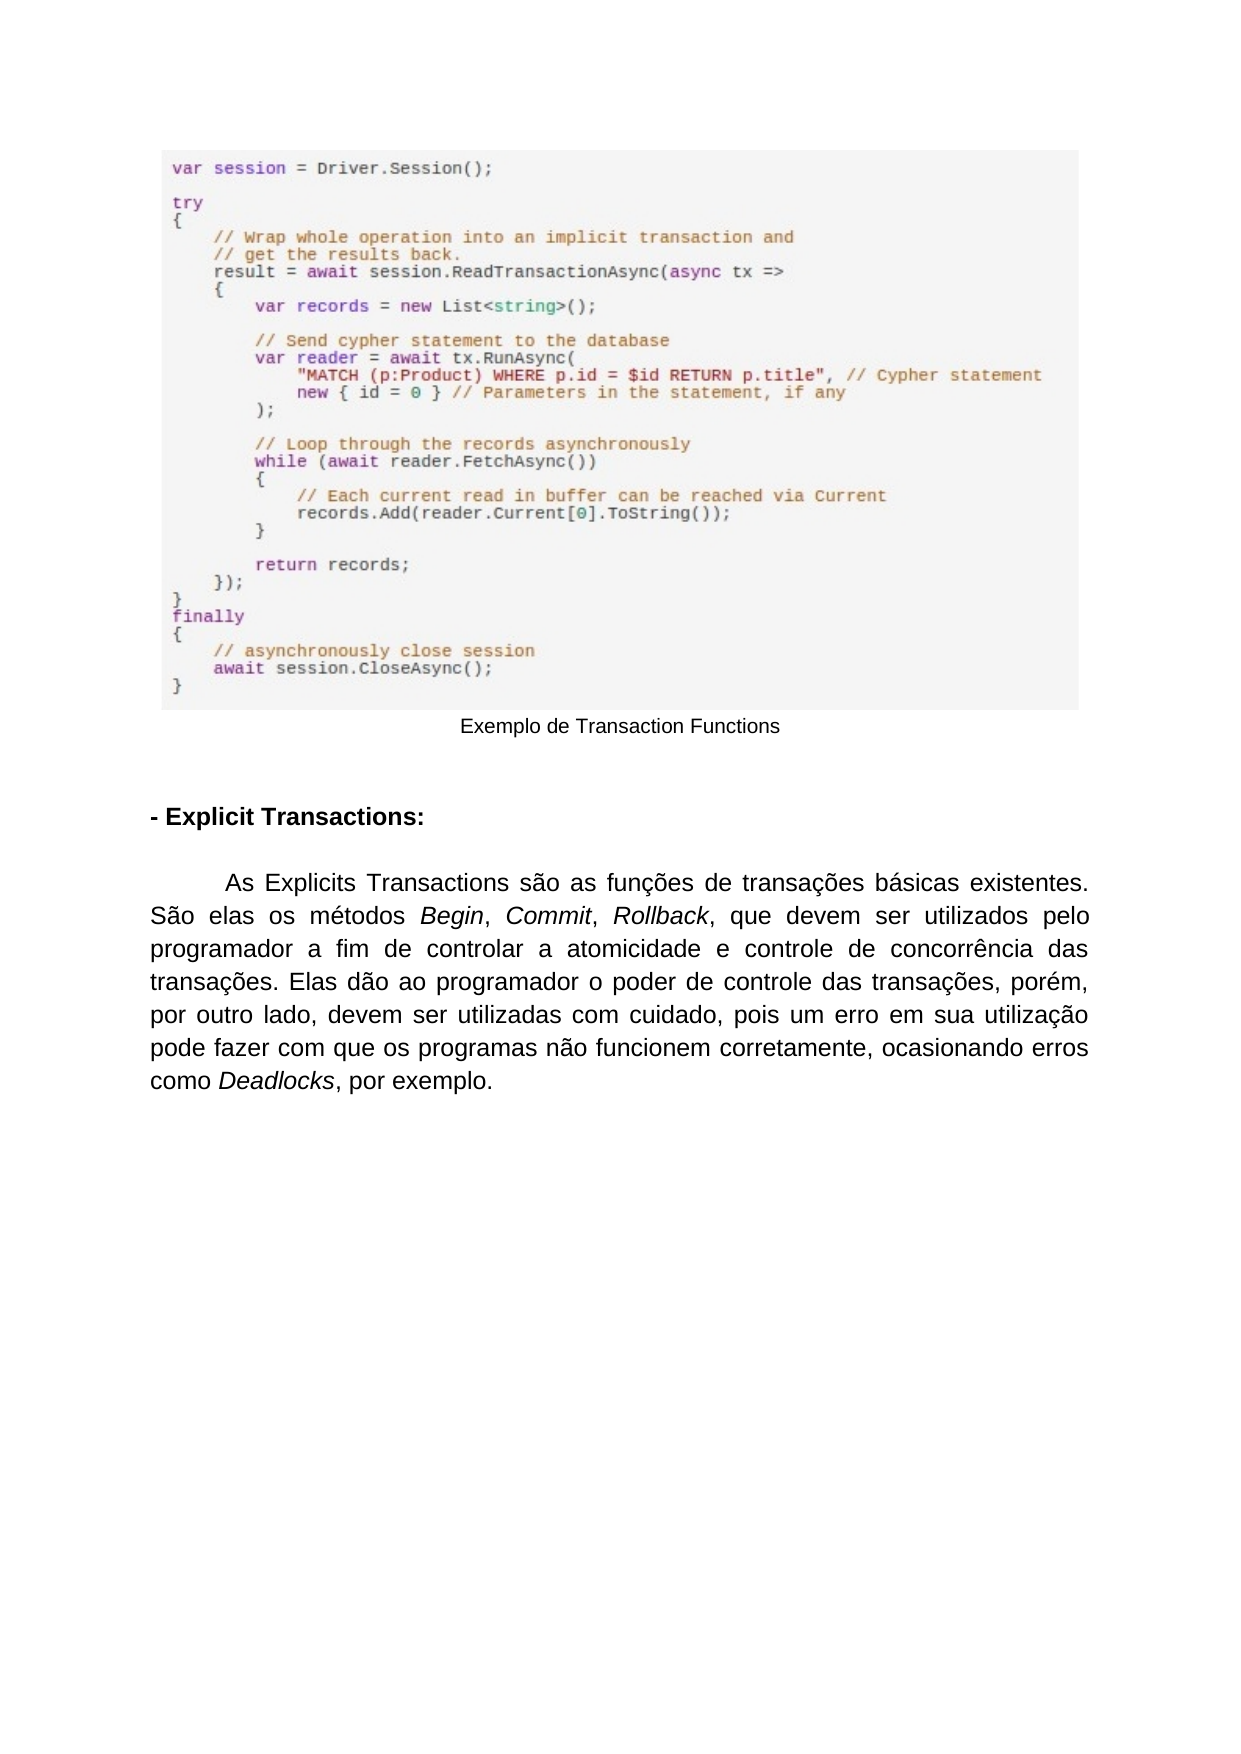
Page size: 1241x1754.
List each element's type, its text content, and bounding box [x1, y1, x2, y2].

text - Explicit Transactions: [150, 802, 1090, 830]
text Exemplo de Transaction Functions [150, 714, 1090, 738]
text As Explicits Transactions são as funções de transações básicas existentes. São elas os métodos Begin, Commit, Rollback, que devem ser utilizados pelo programador a fim de controlar a atomicidade e controle de concorrência das transações. Elas dão ao programador o poder de controle das transações, porém, por outro lado, devem ser utilizadas com cuidado, pois um erro em sua utilização pode fazer com que os programas não funcionem corretamente, ocasionando erros como Deadlocks, por exemplo. [150, 868, 1090, 1094]
picture [161, 150, 1079, 710]
